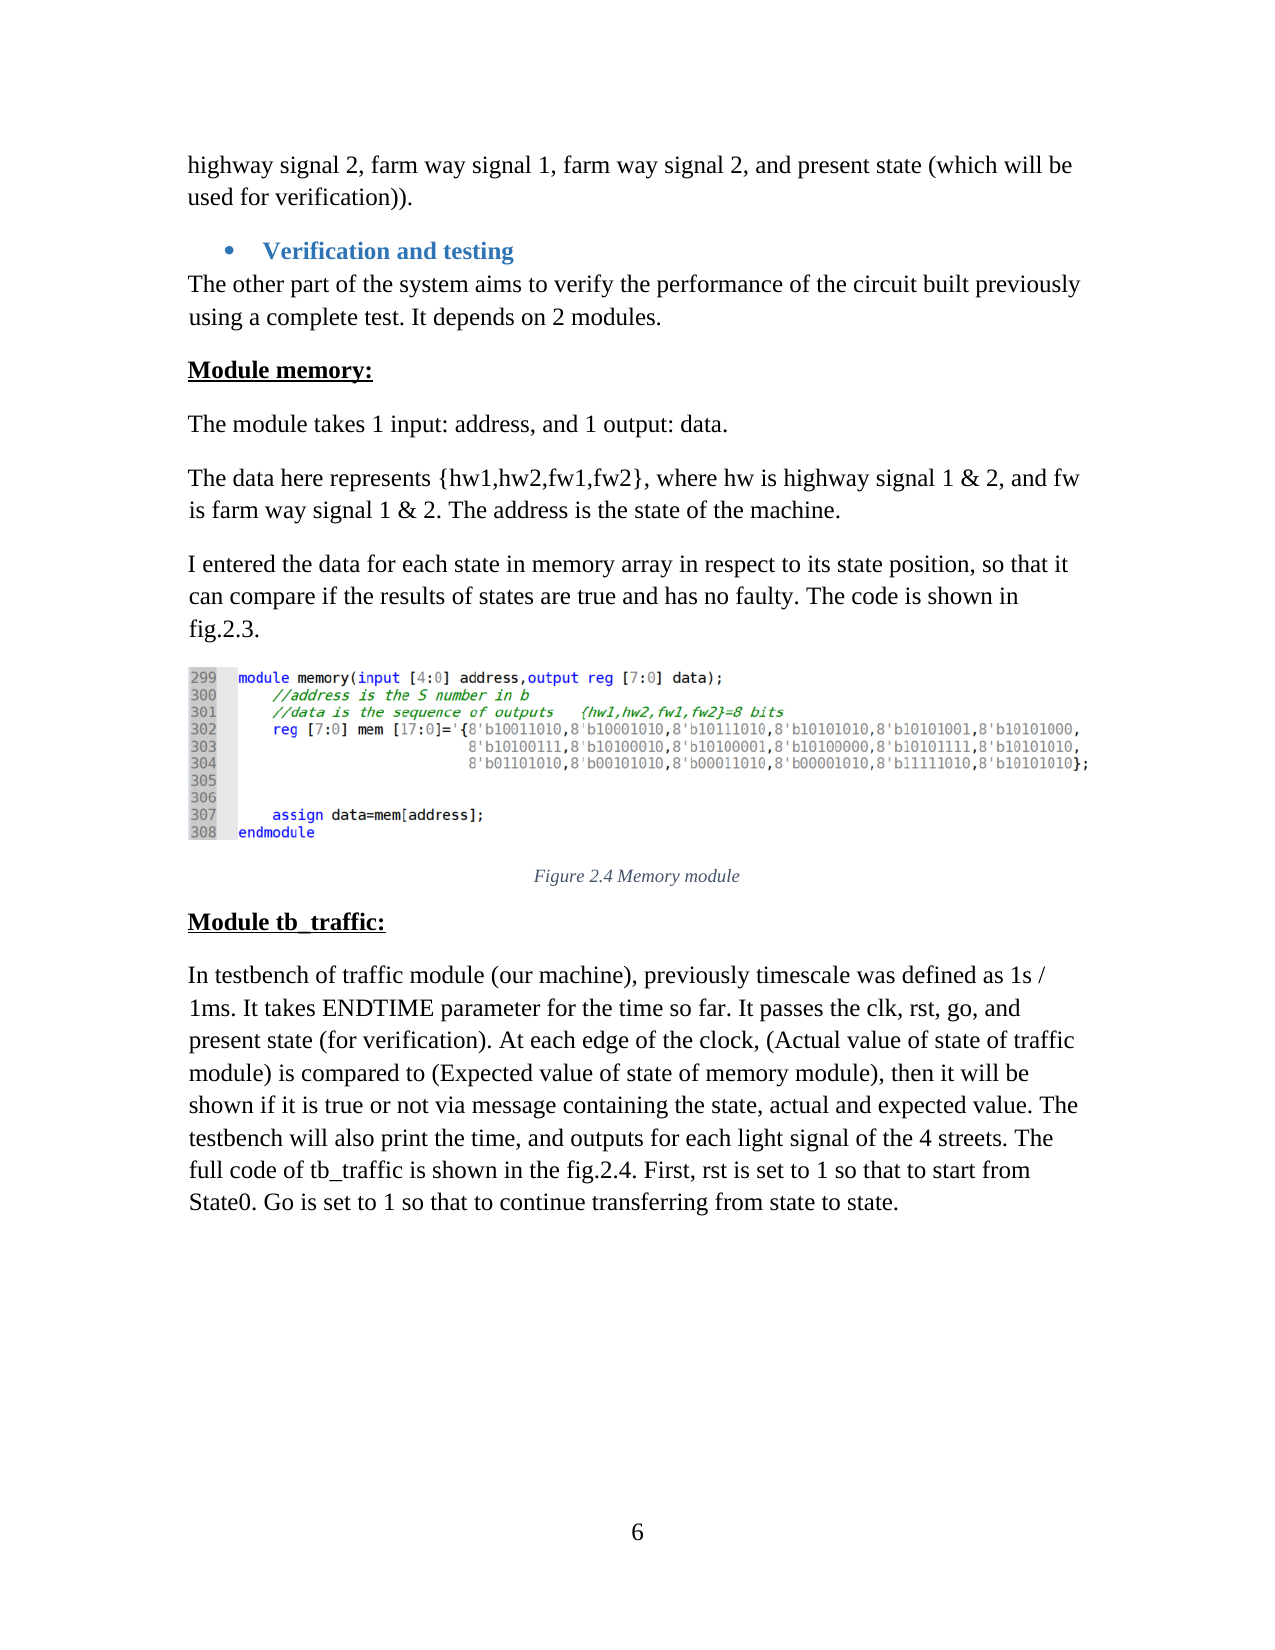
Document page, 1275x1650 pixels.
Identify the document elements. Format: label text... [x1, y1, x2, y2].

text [187, 150, 1087, 211]
text Module memory: [187, 355, 1087, 384]
text The other part of the system aims to verify the performance of the circuit built previously using a complete test. It depends on 2 modules. [187, 269, 1087, 330]
subtitle Verification and testing [225, 236, 1087, 265]
text The data here represents {hw1,hw2,fw1,fw2}, where hw is highway signal 1 & 2, and fw is farm way signal 1 & 2. The address is the state of the machine. [187, 463, 1087, 524]
text In testbench of traffic module (our machine), previously timescale was defined as 1s / 1ms. It takes ENDTIME parameter for the time so far. It passes the clk, rst, go, and present state (for verification). At each edge of the clock, (Actual value of state of traffic module) is compared to (Expected value of state of memory module), then it will be shown if it is true or not via message containing the state, actual and expected value. The testbench will also print the time, and outputs for each light signal of the 4 streets. The full code of tb_traffic is shown in the fig.2.4. First, rst is set to 1 so that to start from State0. Go is set to 1 so that to continue transferring from state to state. [187, 961, 1087, 1216]
text Module tb_traffic: [187, 907, 1087, 936]
text I entered the data for each state in memory array in respect to its state position, so that it can compare if the results of states are true and has no faulty. The code is shown in fig.2.3. [187, 549, 1087, 642]
picture [187, 667, 1088, 840]
text The module takes 1 input: address, and 1 output: data. [187, 409, 1087, 438]
